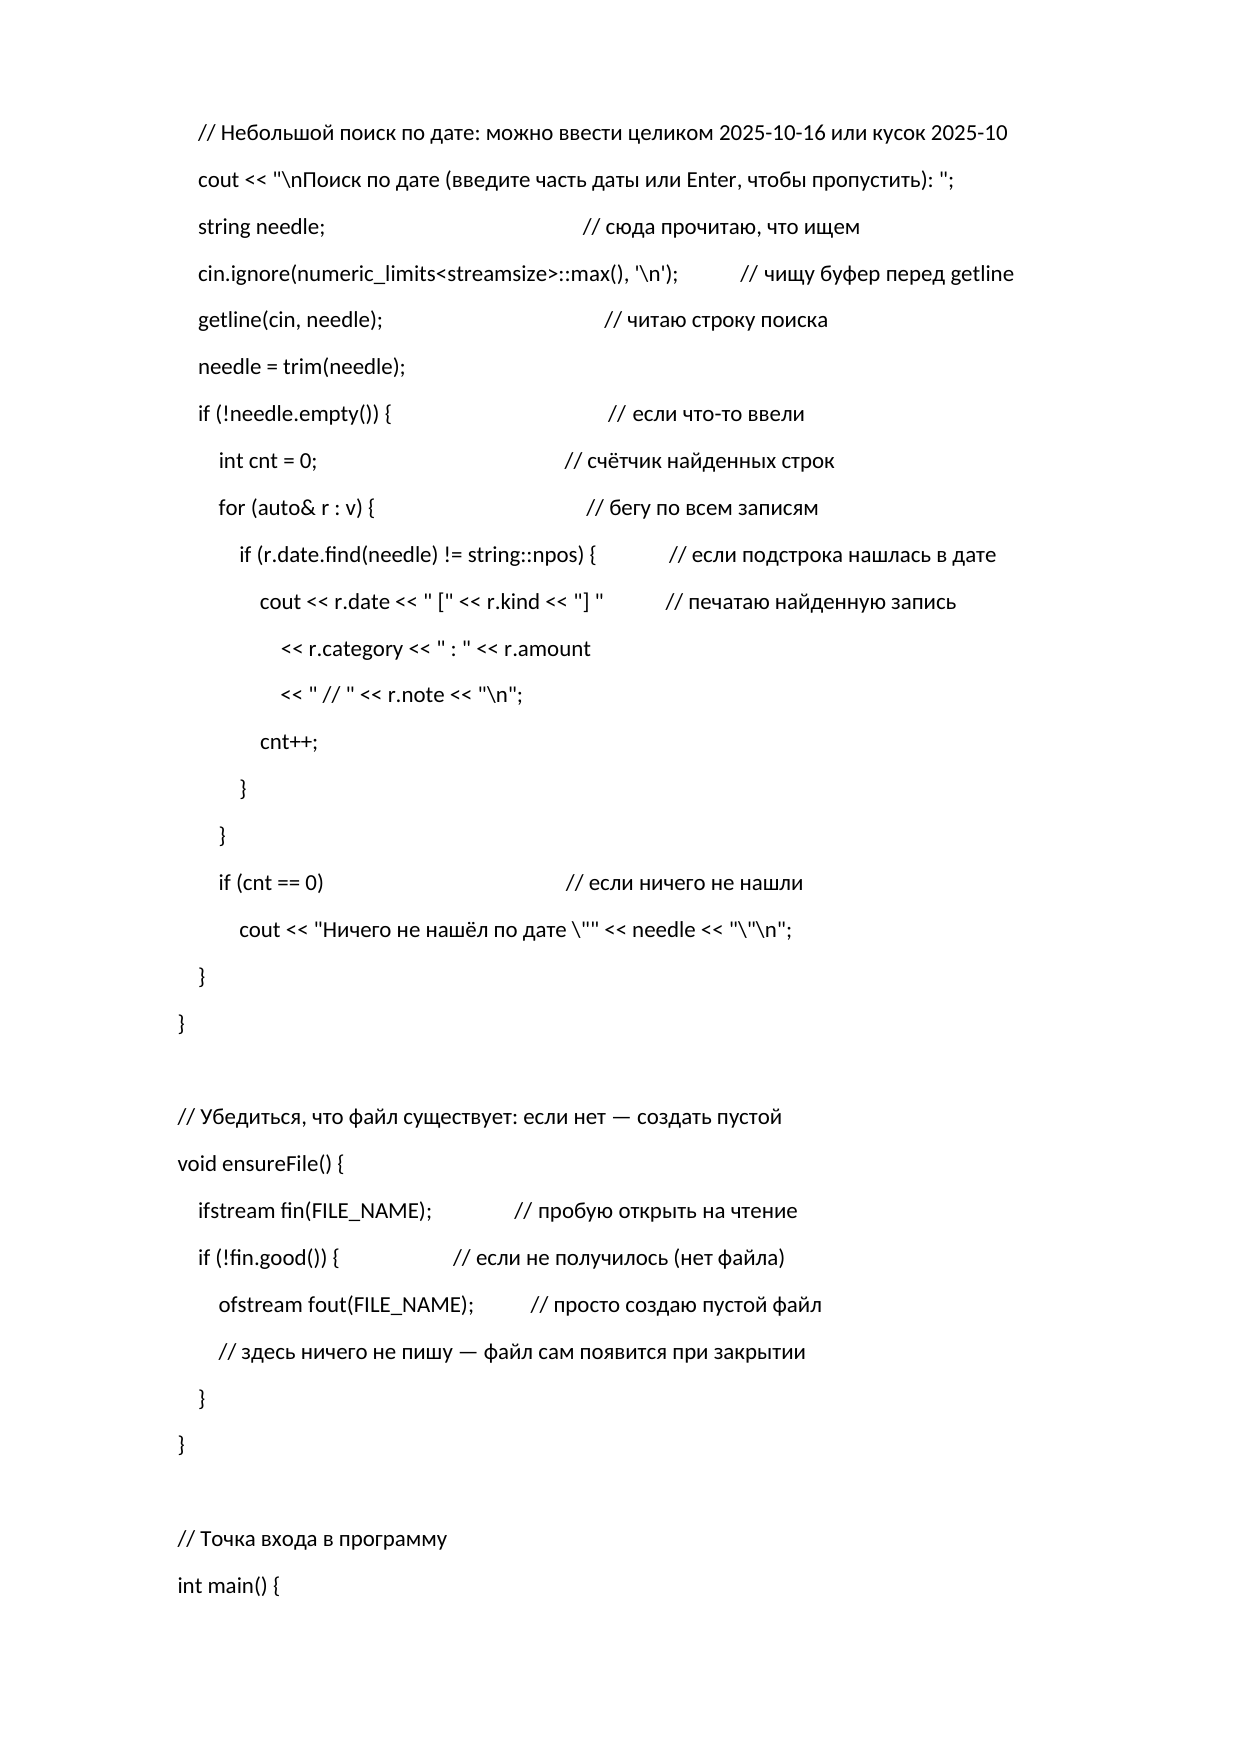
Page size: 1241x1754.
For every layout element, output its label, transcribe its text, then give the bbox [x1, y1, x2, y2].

text cout << "Ничего не нашёл по дате \"" << needle << "\"\n"; [177, 915, 1152, 943]
text int main() { [177, 1571, 1152, 1599]
text getline(cin, needle); // читаю строку поиска [177, 306, 1152, 334]
text // Небольшой поиск по дате: можно ввести целиком 2025-10-16 или кусок 2025-10 [177, 118, 1152, 146]
text ifstream fin(FILE_NAME); // пробую открыть на чтение [177, 1196, 1152, 1224]
text needle = trim(needle); [177, 352, 1152, 381]
text if (cnt == 0) // если ничего не нашли [177, 868, 1152, 896]
text } [177, 774, 1152, 802]
text cin.ignore(numeric_limits<streamsize>::max(), '\n'); // чищу буфер перед getline [177, 259, 1152, 287]
text if (!needle.empty()) { // если что-то ввели [177, 399, 1152, 427]
text cnt++; [177, 727, 1152, 756]
text string needle; // сюда прочитаю, что ищем [177, 212, 1152, 240]
text << " // " << r.note << "\n"; [177, 681, 1152, 709]
text << r.category << " : " << r.amount [177, 634, 1152, 662]
text if (r.date.find(needle) != string::npos) { // если подстрока нашлась в дате [177, 540, 1152, 568]
text // Убедиться, что файл существует: если нет — создать пустой [177, 1102, 1152, 1131]
text for (auto& r : v) { // бегу по всем записям [177, 493, 1152, 521]
text void ensureFile() { [177, 1149, 1152, 1177]
text } [177, 1431, 1152, 1459]
text // Точка входа в программу [177, 1524, 1152, 1552]
text } [177, 1384, 1152, 1412]
text cout << "\nПоиск по дате (введите часть даты или Enter, чтобы пропустить): "; [177, 165, 1152, 193]
text // здесь ничего не пишу — файл сам появится при закрытии [177, 1337, 1152, 1365]
text ofstream fout(FILE_NAME); // просто создаю пустой файл [177, 1290, 1152, 1318]
text cout << r.date << " [" << r.kind << "] " // печатаю найденную запись [177, 587, 1152, 615]
text } [177, 821, 1152, 849]
text if (!fin.good()) { // если не получилось (нет файла) [177, 1243, 1152, 1271]
text int cnt = 0; // счётчик найденных строк [177, 446, 1152, 474]
text } [177, 1009, 1152, 1037]
text } [177, 962, 1152, 990]
